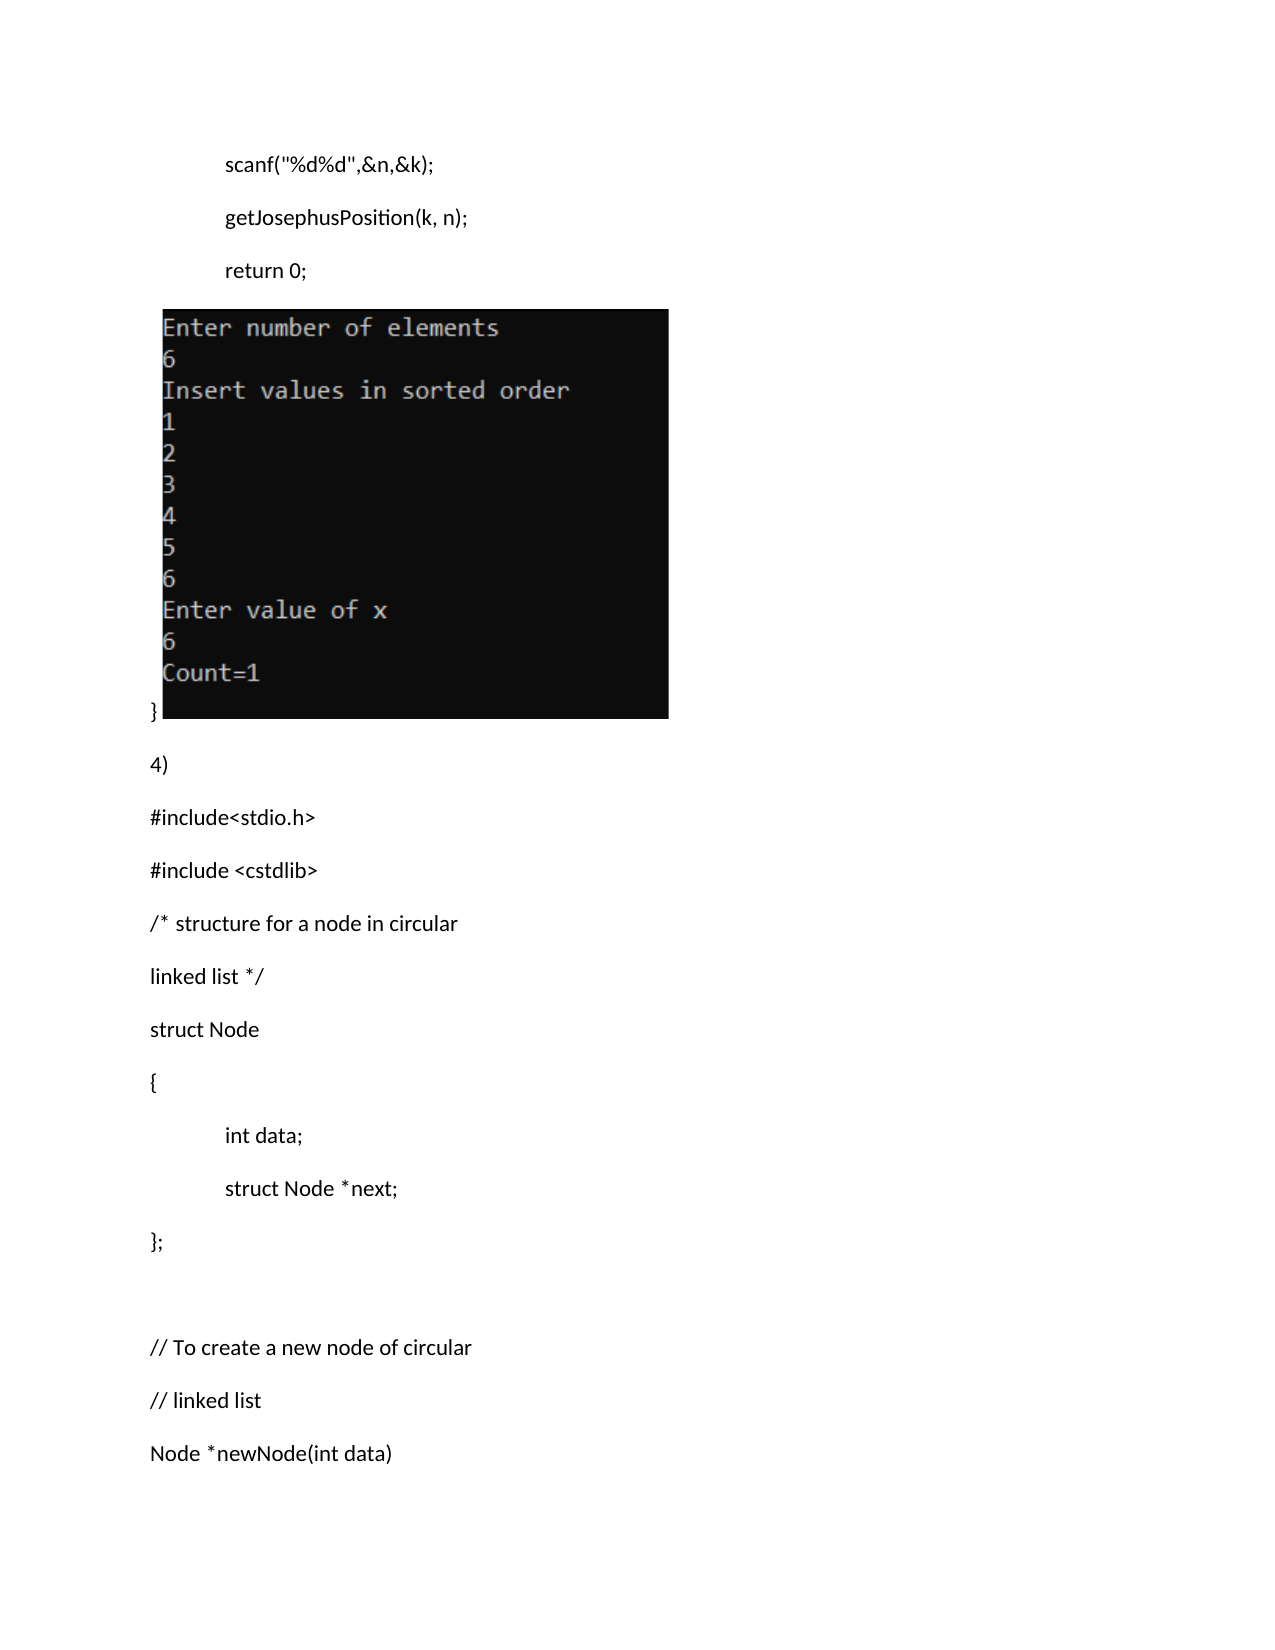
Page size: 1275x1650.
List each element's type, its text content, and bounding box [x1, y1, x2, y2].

text }; [150, 1227, 1125, 1255]
text getJosephusPosition(k, n); [150, 203, 1125, 231]
text 4) [150, 750, 1125, 778]
picture [162, 309, 669, 719]
text int data; [150, 1121, 1125, 1149]
text #include<stdio.h> [150, 803, 1125, 831]
text #include <cstdlib> [150, 856, 1125, 884]
text linked list */ [150, 962, 1125, 990]
text Node *newNode(int data) [150, 1439, 1125, 1467]
text return 0; [150, 256, 1125, 284]
text // linked list [150, 1386, 1125, 1414]
text /* structure for a node in circular [150, 909, 1125, 937]
text struct Node [150, 1015, 1125, 1043]
text // To create a new node of circular [150, 1333, 1125, 1361]
text scanf("%d%d",&n,&k); [150, 150, 1125, 178]
text { [150, 1068, 1125, 1096]
text struct Node *next; [150, 1174, 1125, 1202]
